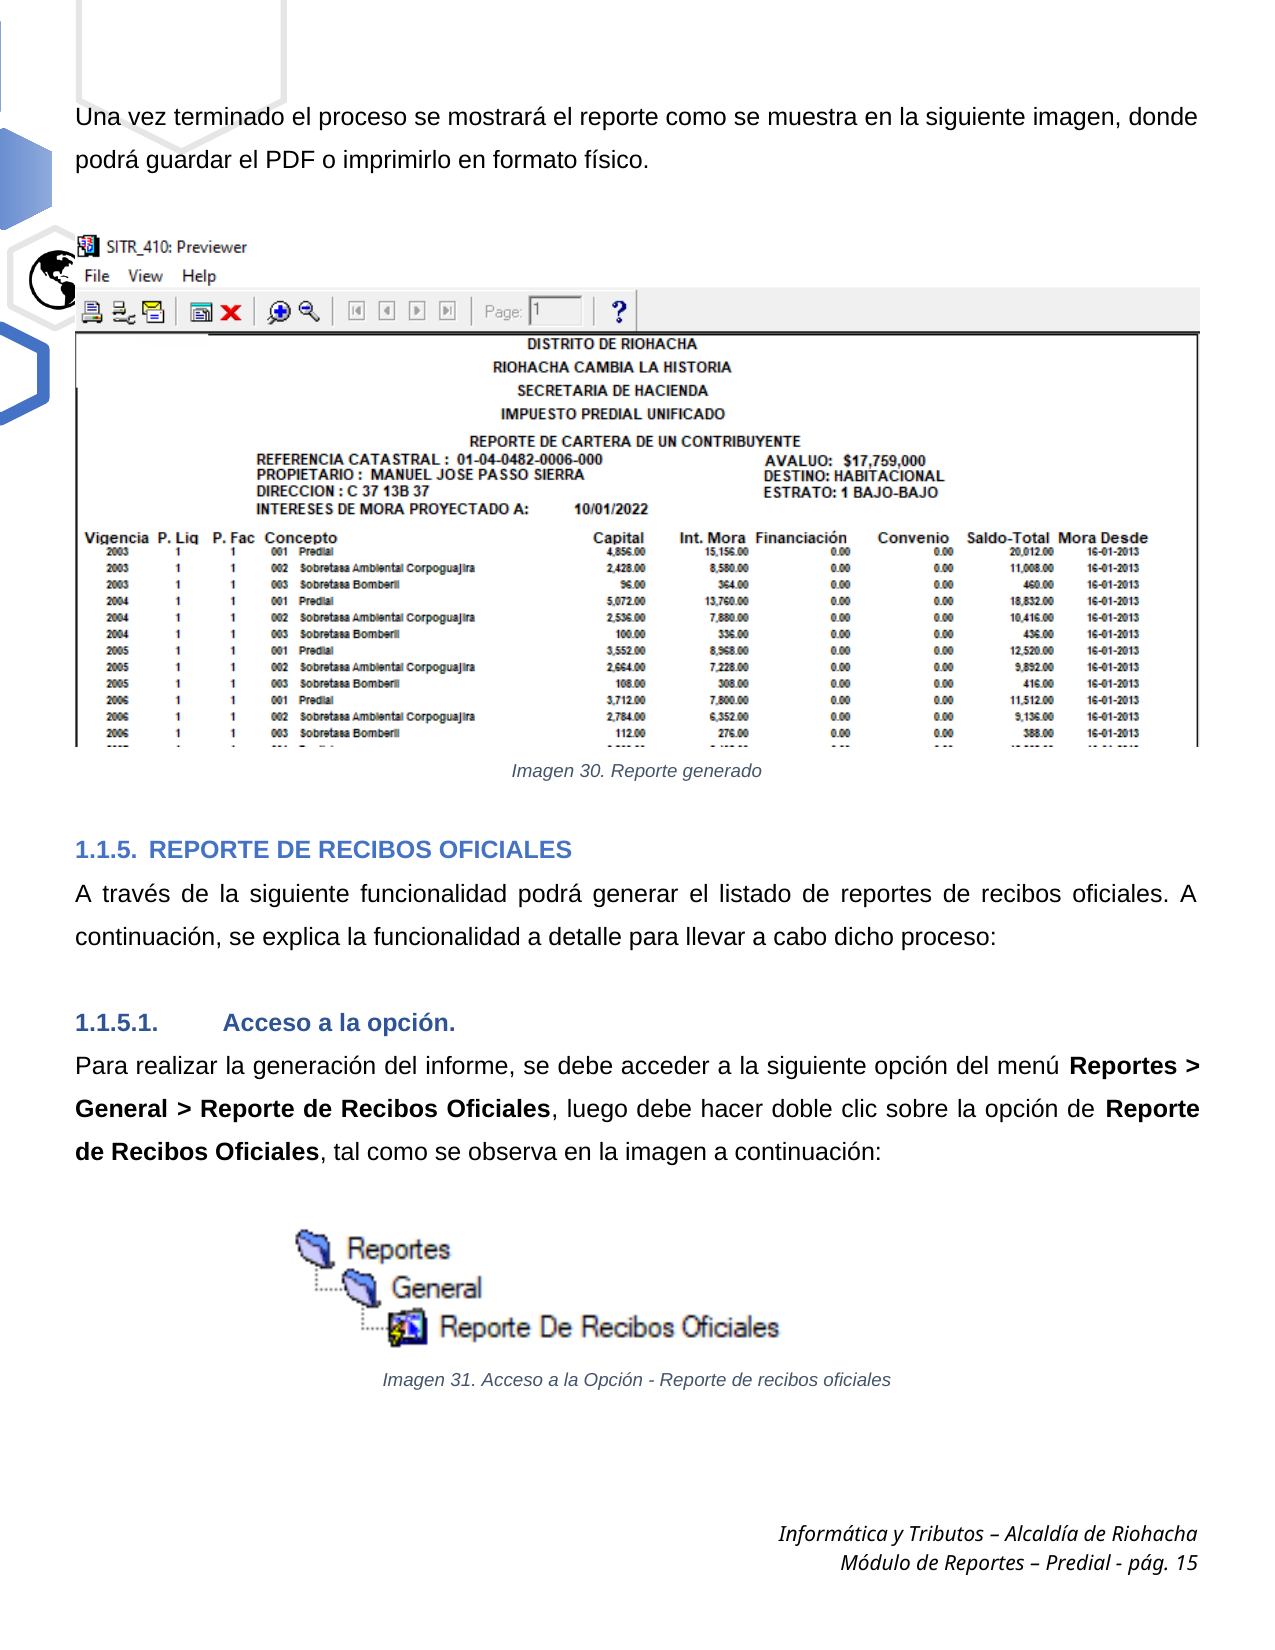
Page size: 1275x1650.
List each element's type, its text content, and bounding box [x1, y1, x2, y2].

picture [238, 1223, 1037, 1355]
subtitle REPORTE DE RECIBOS OFICIALES [75, 836, 1200, 864]
subtitle Acceso a la opción. [75, 1008, 1200, 1037]
text Imagen 31. Acceso a la Opción - Reporte de recibos oficiales [75, 1369, 1200, 1391]
picture [21, 231, 1200, 747]
text A través de la siguiente funcionalidad podrá generar el listado de reportes de recibos oficiales. A continuación, se explica la funcionalidad a detalle para llevar a cabo dicho proceso: [75, 879, 1200, 951]
text Una vez terminado el proceso se mostrará el reporte como se muestra en la siguiente imagen, donde podrá guardar el PDF o imprimirlo en formato físico. [75, 102, 1200, 174]
text Para realizar la generación del informe, se debe acceder a la siguiente opción del menú Reportes > General > Reporte de Recibos Oficiales, luego debe hacer doble clic sobre la opción de Reporte de Recibos Oficiales, tal como se observa en la imagen a continuación: [75, 1051, 1200, 1166]
text Imagen 30. Reporte generado [75, 760, 1200, 782]
